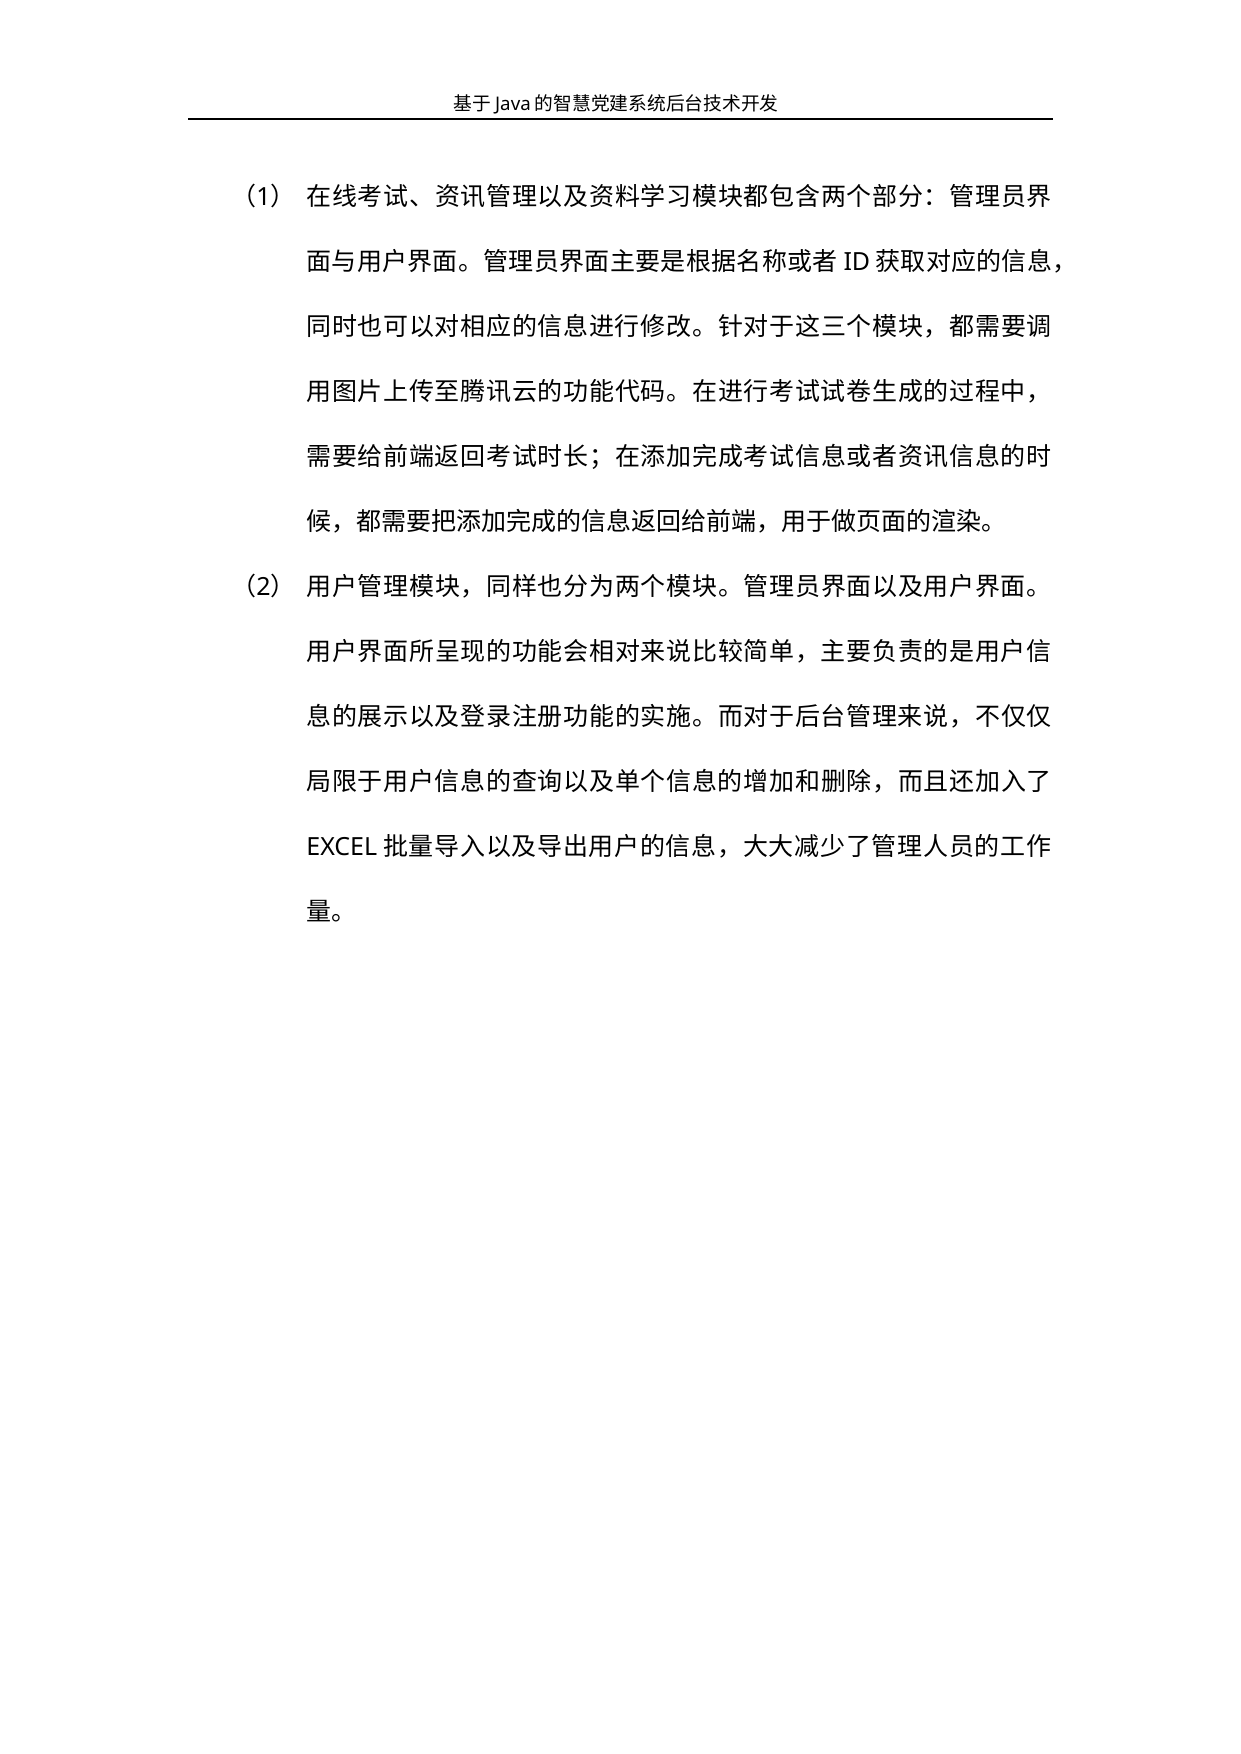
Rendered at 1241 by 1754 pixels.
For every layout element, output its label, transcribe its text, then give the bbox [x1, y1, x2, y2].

list 在线考试、资讯管理以及资料学习模块都包含两个部分：管理员界面与用户界面。管理员界面主要是根据名称或者ID获取对应的信息，同时也可以对相应的信息进行修改。针对于这三个模块，都需要调用图片上传至腾讯云的功能代码。在进行考试试卷生成的过程中，需要给前端返回考试时长；在添加完成考试信息或者资讯信息的时候，都需要把添加完成的信息返回给前端，用于做页面的渲染。 [231, 162, 1053, 552]
list 用户管理模块，同样也分为两个模块。管理员界面以及用户界面。用户界面所呈现的功能会相对来说比较简单，主要负责的是用户信息的展示以及登录注册功能的实施。而对于后台管理来说，不仅仅局限于用户信息的查询以及单个信息的增加和删除，而且还加入了EXCEL批量导入以及导出用户的信息，大大减少了管理人员的工作量。 [231, 552, 1053, 942]
